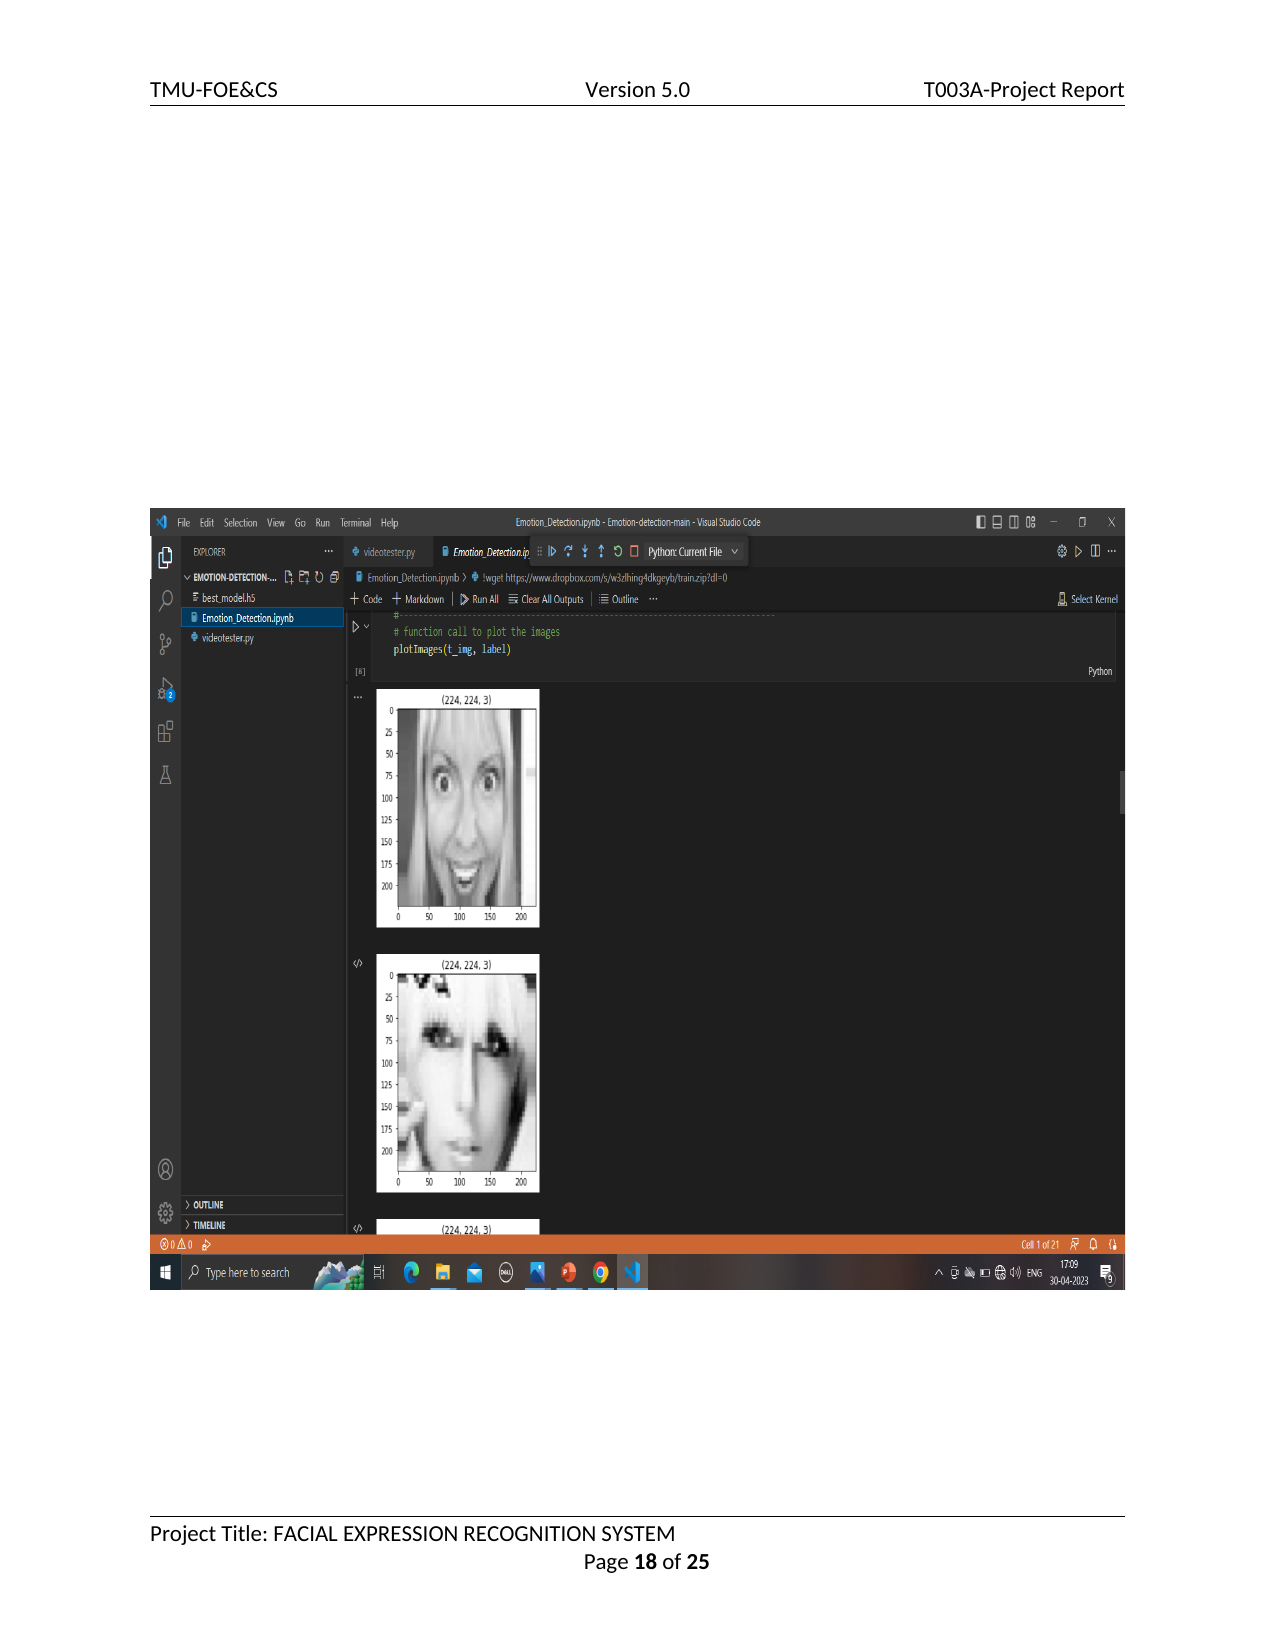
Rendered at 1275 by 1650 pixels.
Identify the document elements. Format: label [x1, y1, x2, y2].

picture [150, 508, 1125, 1290]
